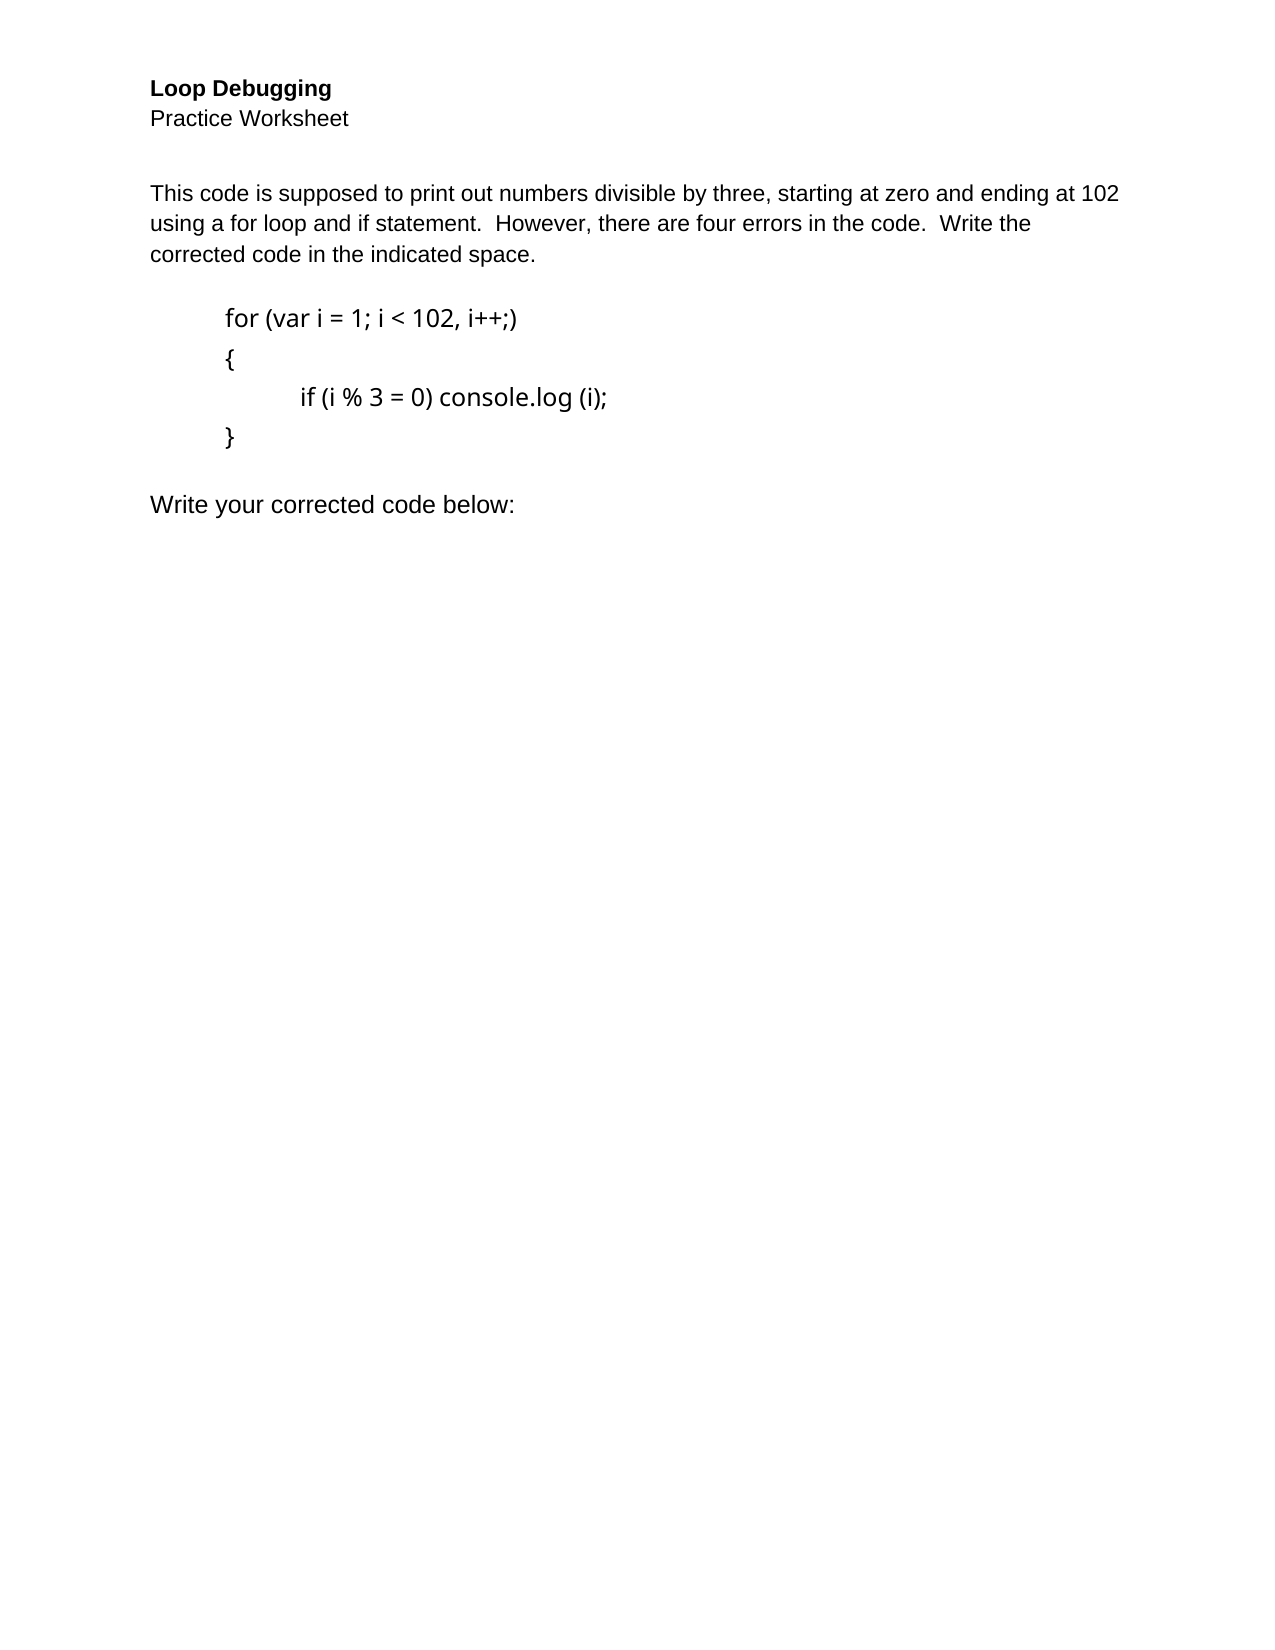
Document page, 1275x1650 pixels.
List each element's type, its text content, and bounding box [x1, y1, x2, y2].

text if (i % 3 = 0) console.log (i); [150, 379, 1125, 413]
text Write your corrected code below: [150, 490, 1125, 519]
text for (var i = 1; i < 102, i++;) [150, 301, 1125, 335]
text { [150, 340, 1125, 374]
text } [150, 418, 1125, 453]
text This code is supposed to print out numbers divisible by three, starting at zero and ending at 102 using a for loop and if statement. However, there are four errors in the code. Write the corrected code in the indicated space. [150, 180, 1125, 267]
